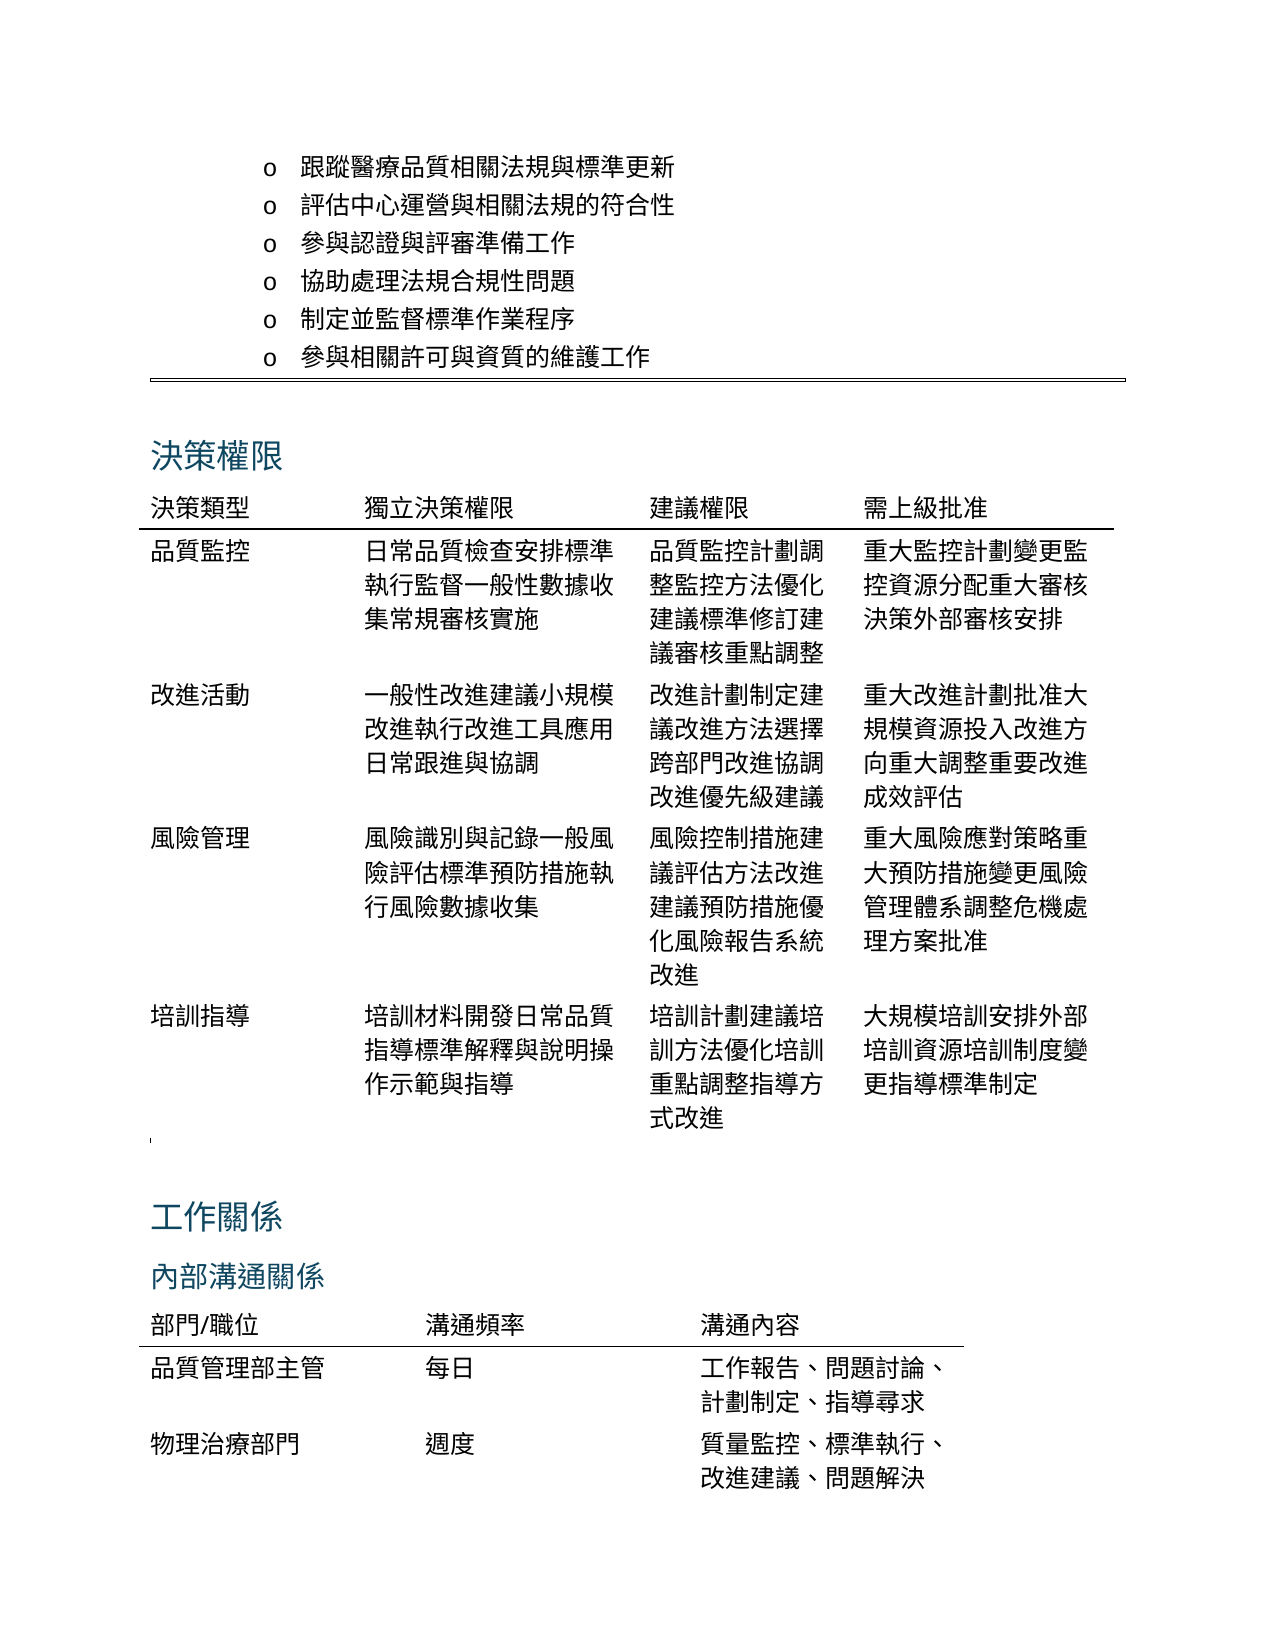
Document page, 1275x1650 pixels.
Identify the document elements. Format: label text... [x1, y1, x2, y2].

table_cell 培訓材料開發日常品質指導標準解釋與說明操作示範與指導 [353, 995, 638, 1139]
list 評估中心運營與相關法規的符合性 [262, 188, 1125, 222]
table_cell 品質監控 [139, 530, 353, 674]
table_cell 培訓指導 [139, 995, 353, 1139]
table_cell 培訓計劃建議培訓方法優化培訓重點調整指導方式改進 [638, 995, 852, 1139]
table_cell 每日 [414, 1347, 689, 1423]
list 參與認證與評審準備工作 [262, 226, 1125, 260]
table_cell 一般性改進建議小規模改進執行改進工具應用日常跟進與協調 [353, 674, 638, 817]
table_cell 改進活動 [139, 674, 353, 817]
table_cell 質量監控、標準執行、改進建議、問題解決 [689, 1423, 964, 1498]
table_header 決策類型 [139, 487, 353, 528]
table_header 建議權限 [638, 487, 852, 528]
list 協助處理法規合規性問題 [262, 264, 1125, 298]
list 跟蹤醫療品質相關法規與標準更新 [262, 150, 1125, 184]
table_cell 品質監控計劃調整監控方法優化建議標準修訂建議審核重點調整 [638, 530, 852, 674]
subtitle 工作關係 [150, 1194, 1125, 1239]
table_cell 改進計劃制定建議改進方法選擇跨部門改進協調改進優先級建議 [638, 674, 852, 817]
table_cell 風險管理 [139, 818, 353, 995]
table_cell 風險識別與記錄一般風險評估標準預防措施執行風險數據收集 [353, 818, 638, 995]
list 制定並監督標準作業程序 [262, 302, 1125, 336]
table_cell 風險控制措施建議評估方法改進建議預防措施優化風險報告系統改進 [638, 818, 852, 995]
table_cell 週度 [414, 1423, 689, 1498]
table_header 溝通頻率 [414, 1304, 689, 1346]
table_cell 品質管理部主管 [139, 1347, 414, 1423]
table_cell 重大監控計劃變更監控資源分配重大審核決策外部審核安排 [852, 530, 1114, 674]
table_cell 重大改進計劃批准大規模資源投入改進方向重大調整重要改進成效評估 [852, 674, 1114, 817]
table_header 需上級批准 [852, 487, 1114, 528]
table_cell 物理治療部門 [139, 1423, 414, 1498]
table_cell 日常品質檢查安排標準執行監督一般性數據收集常規審核實施 [353, 530, 638, 674]
table_header 獨立決策權限 [353, 487, 638, 528]
table_cell 大規模培訓安排外部培訓資源培訓制度變更指導標準制定 [852, 995, 1114, 1139]
list 參與相關許可與資質的維護工作 [262, 340, 1125, 374]
subtitle 內部溝通關係 [150, 1256, 1125, 1296]
subtitle 決策權限 [150, 433, 1125, 478]
table_header 部門/職位 [139, 1304, 414, 1346]
table_cell 重大風險應對策略重大預防措施變更風險管理體系調整危機處理方案批准 [852, 818, 1114, 995]
table_header 溝通內容 [689, 1304, 964, 1346]
table_cell 工作報告、問題討論、計劃制定、指導尋求 [689, 1347, 964, 1423]
